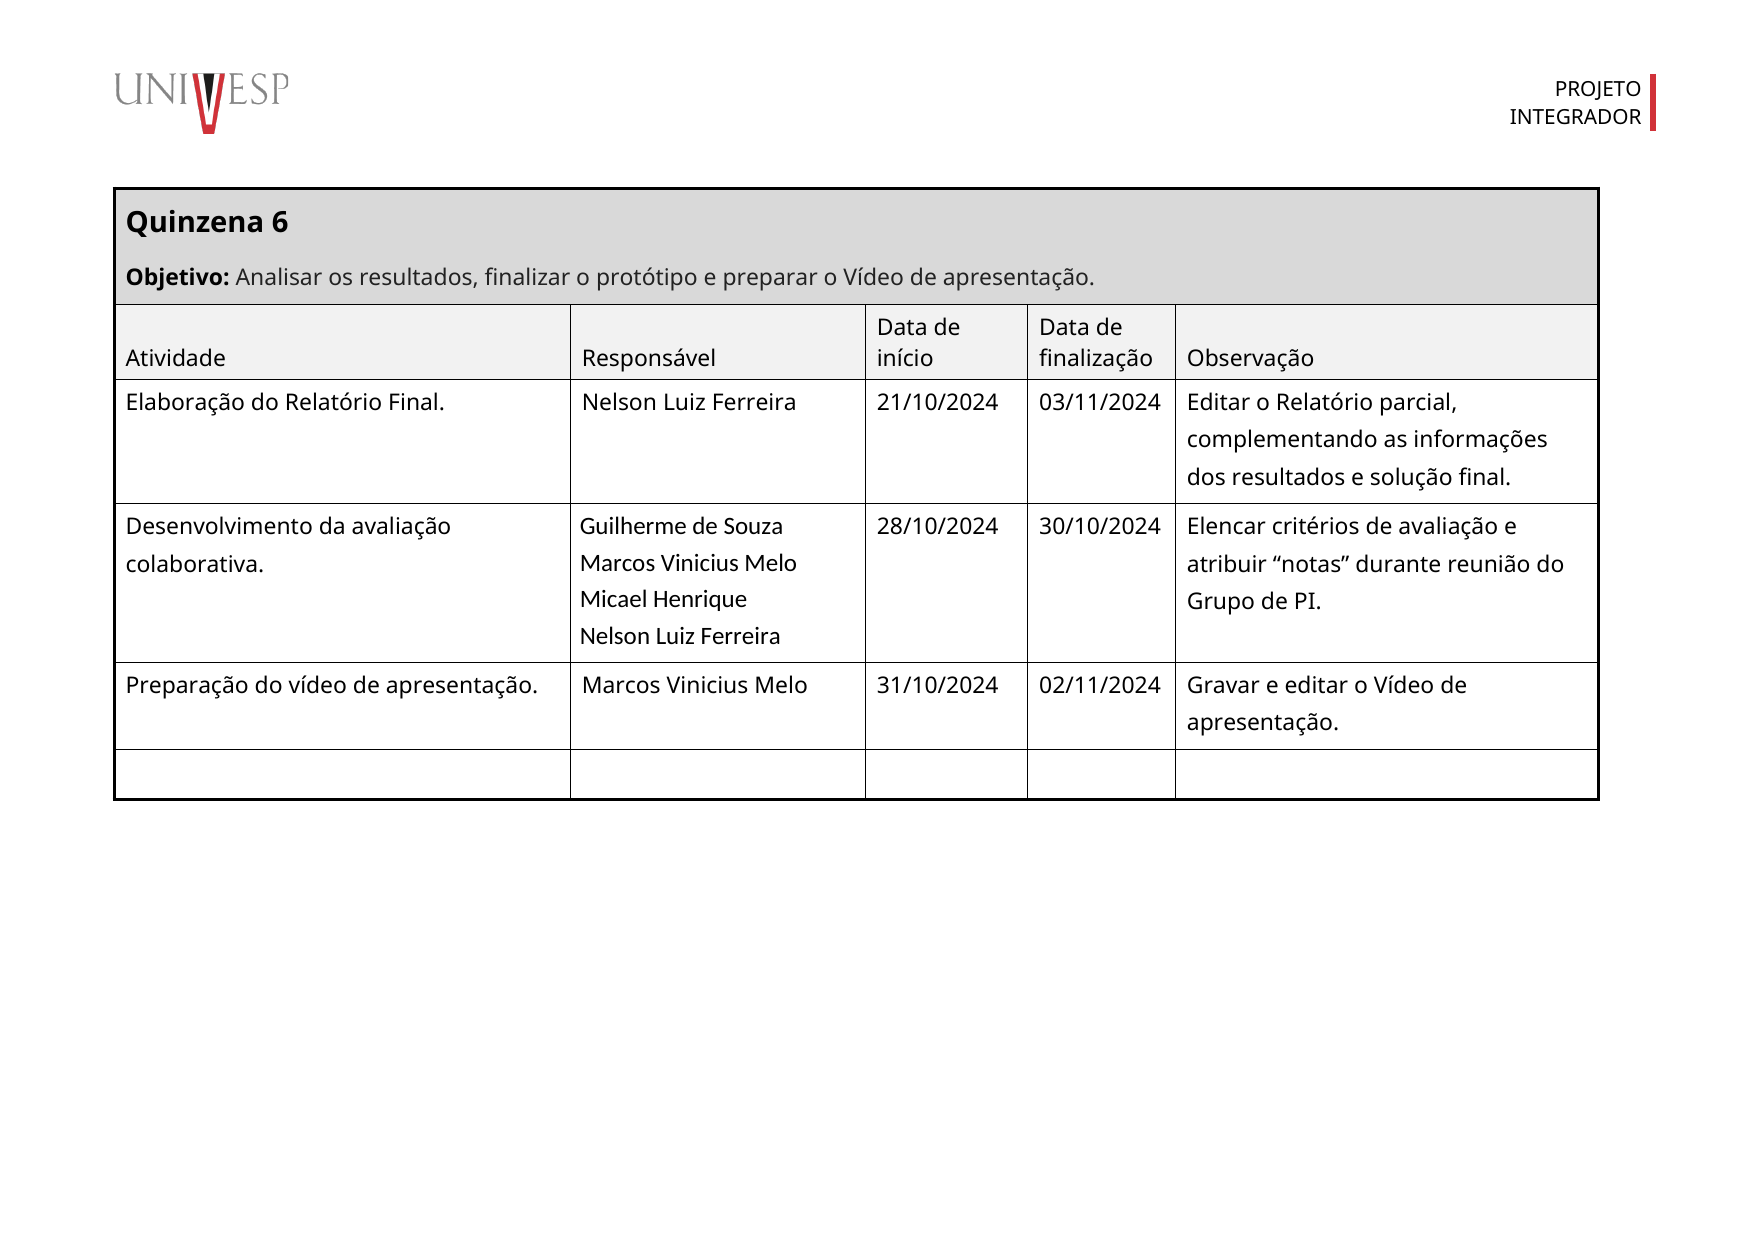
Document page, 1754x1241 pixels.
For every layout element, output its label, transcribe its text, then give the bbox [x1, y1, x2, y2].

table_cell Guilherme de Souza Marcos Vinicius Melo Micael Henrique Nelson Luiz Ferreira [571, 504, 865, 662]
table_cell [1176, 750, 1597, 798]
table_cell Elencar critérios de avaliação e atribuir “notas” durante reunião do Grupo de PI. [1176, 504, 1597, 662]
table_cell [866, 750, 1027, 798]
table_cell Responsável [571, 305, 865, 379]
table_cell 03/11/2024 [1028, 380, 1175, 503]
table_cell Atividade [116, 305, 570, 379]
table_cell Gravar e editar o Vídeo de apresentação. [1176, 663, 1597, 748]
table_cell [1028, 750, 1175, 798]
table_cell [571, 750, 865, 798]
table_cell 28/10/2024 [866, 504, 1027, 662]
table_cell Data de finalização [1028, 305, 1175, 379]
table_header Quinzena 6 Objetivo: Analisar os resultados, finalizar o protótipo e preparar o Vídeo de apresentação. [116, 190, 1597, 304]
table_cell 30/10/2024 [1028, 504, 1175, 662]
table_cell Marcos Vinicius Melo [571, 663, 865, 748]
table_cell Preparação do vídeo de apresentação. [116, 663, 570, 748]
table_cell Editar o Relatório parcial, complementando as informações dos resultados e solução final. [1176, 380, 1597, 503]
table_cell Data de início [866, 305, 1027, 379]
table_cell Observação [1176, 305, 1597, 379]
table_cell 21/10/2024 [866, 380, 1027, 503]
table_cell Elaboração do Relatório Final. [116, 380, 570, 503]
table_cell 02/11/2024 [1028, 663, 1175, 748]
table_cell Nelson Luiz Ferreira [571, 380, 865, 503]
picture [114, 73, 289, 134]
table_cell [116, 750, 570, 798]
table_cell 31/10/2024 [866, 663, 1027, 748]
table_cell Desenvolvimento da avaliação colaborativa. [116, 504, 570, 662]
